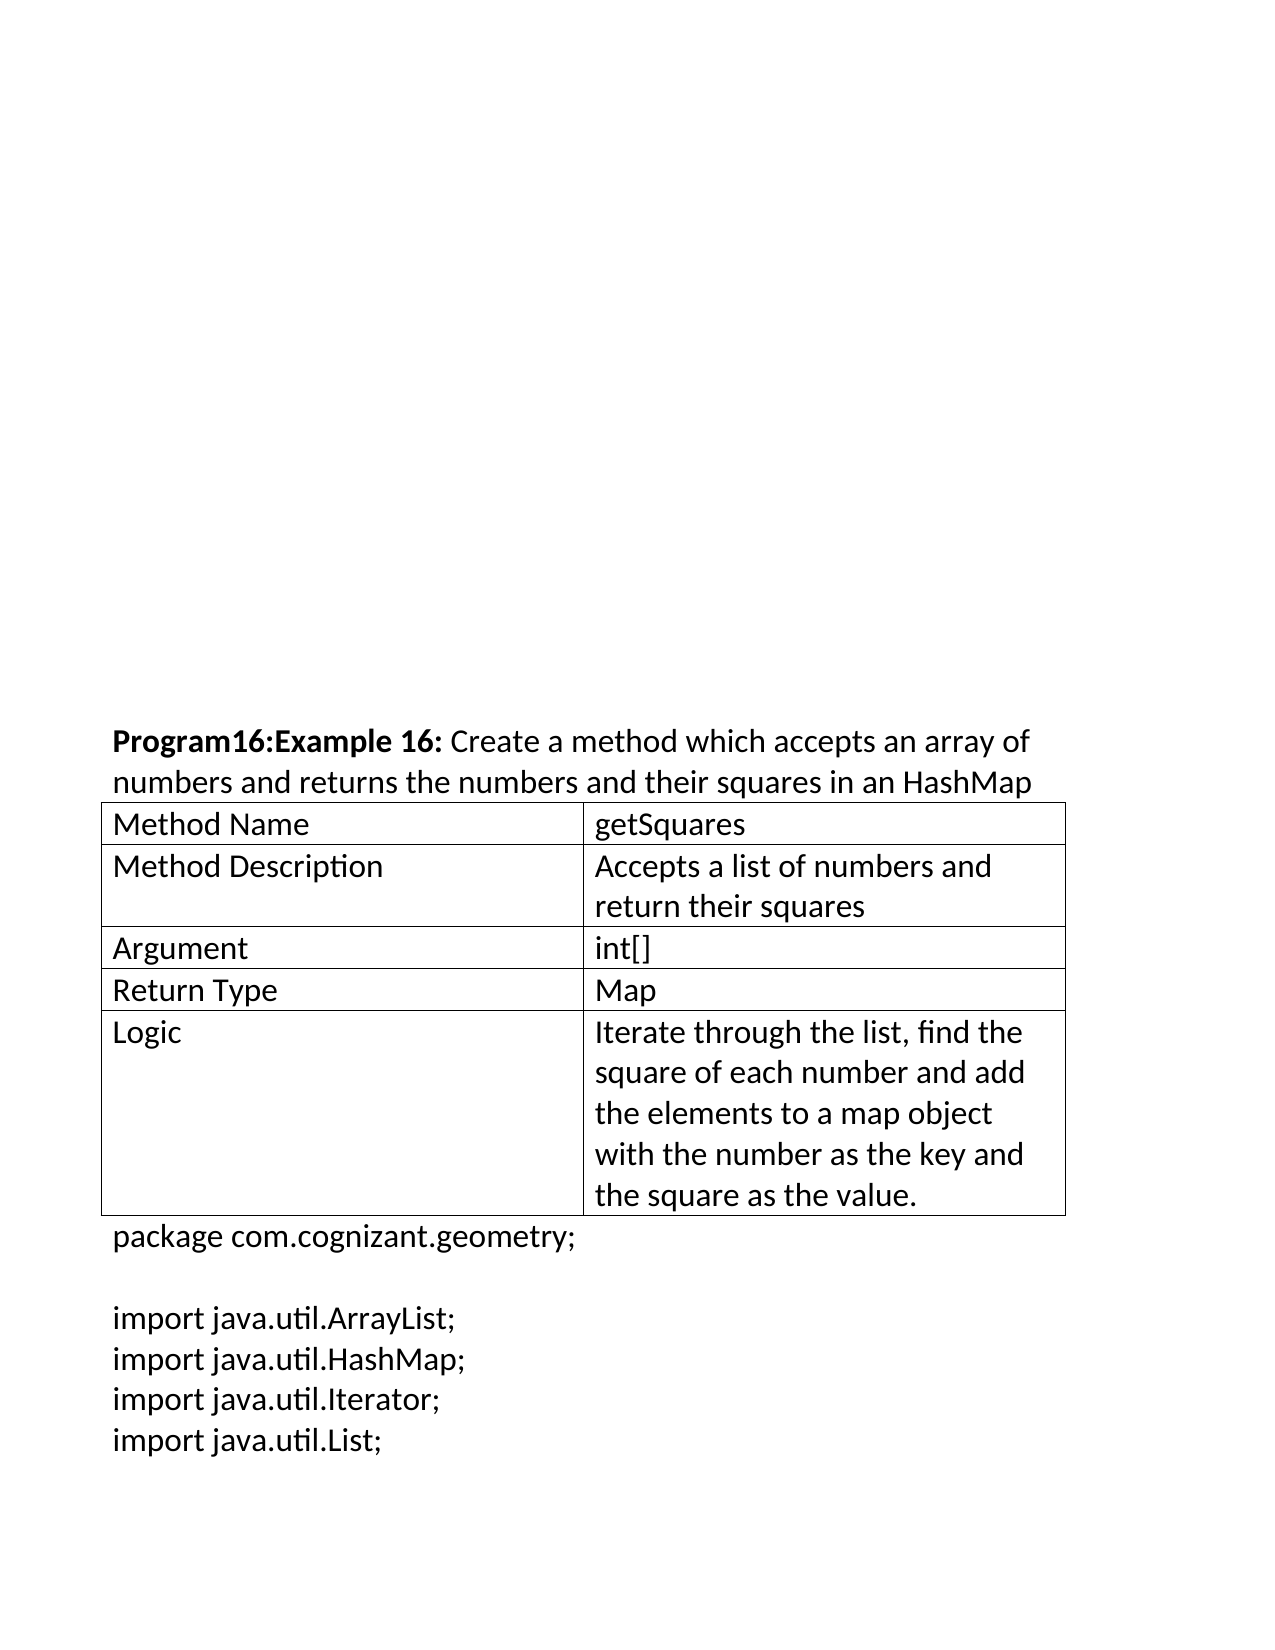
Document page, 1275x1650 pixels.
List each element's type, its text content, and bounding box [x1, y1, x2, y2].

table_cell Argument [102, 927, 583, 968]
table_cell Logic [102, 1011, 583, 1214]
table_cell Return Type [102, 969, 583, 1010]
text Program16:Example 16: Create a method which accepts an array of numbers and returns the numbers and their squares in an HashMap [112, 721, 1125, 802]
table_cell Map [584, 969, 1065, 1010]
text import java.util.List; [112, 1419, 1125, 1460]
text import java.util.ArrayList; [112, 1297, 1125, 1338]
table_cell Accepts a list of numbers and return their squares [584, 845, 1065, 926]
text import java.util.Iterator; [112, 1378, 1125, 1419]
text package com.cognizant.geometry; [112, 1216, 1125, 1256]
table_header Method Name [102, 803, 583, 844]
table_cell int[] [584, 927, 1065, 968]
table_cell Method Description [102, 845, 583, 926]
table_cell Iterate through the list, find the square of each number and add the elements to a map object with the number as the key and the square as the value. [584, 1011, 1065, 1214]
table_header getSquares [584, 803, 1065, 844]
text import java.util.HashMap; [112, 1338, 1125, 1378]
